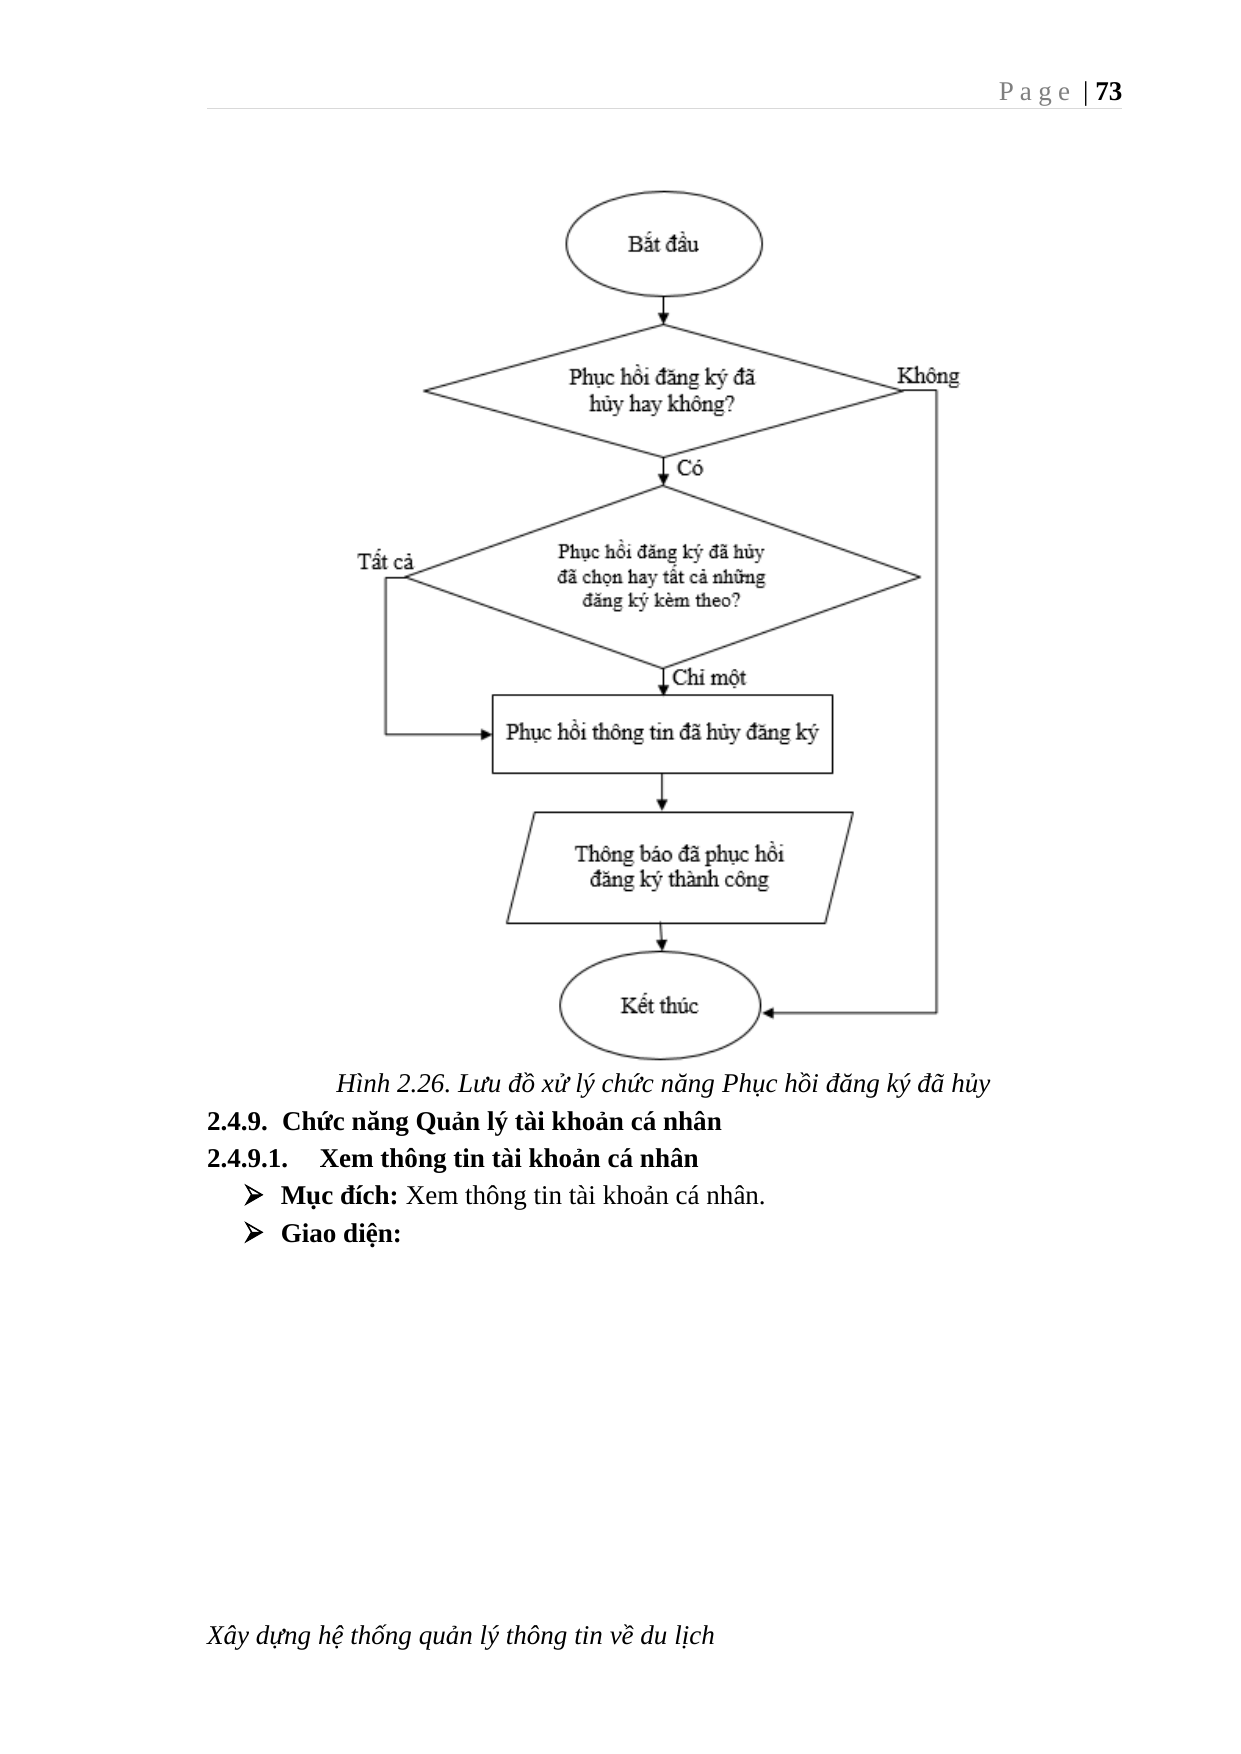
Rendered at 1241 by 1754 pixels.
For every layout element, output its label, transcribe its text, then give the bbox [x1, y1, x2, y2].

list Mục đích: Xem thông tin tài khoản cá nhân. [243, 1179, 1122, 1210]
list Giao diện: [243, 1217, 1122, 1248]
list Chức năng Quản lý tài khoản cá nhân [207, 1104, 1122, 1136]
picture [345, 177, 984, 1062]
list Xem thông tin tài khoản cá nhân [207, 1142, 1122, 1173]
text Hình 2.26. Lưu đồ xử lý chức năng Phục hồi đăng ký đã hủy [207, 1067, 1122, 1098]
